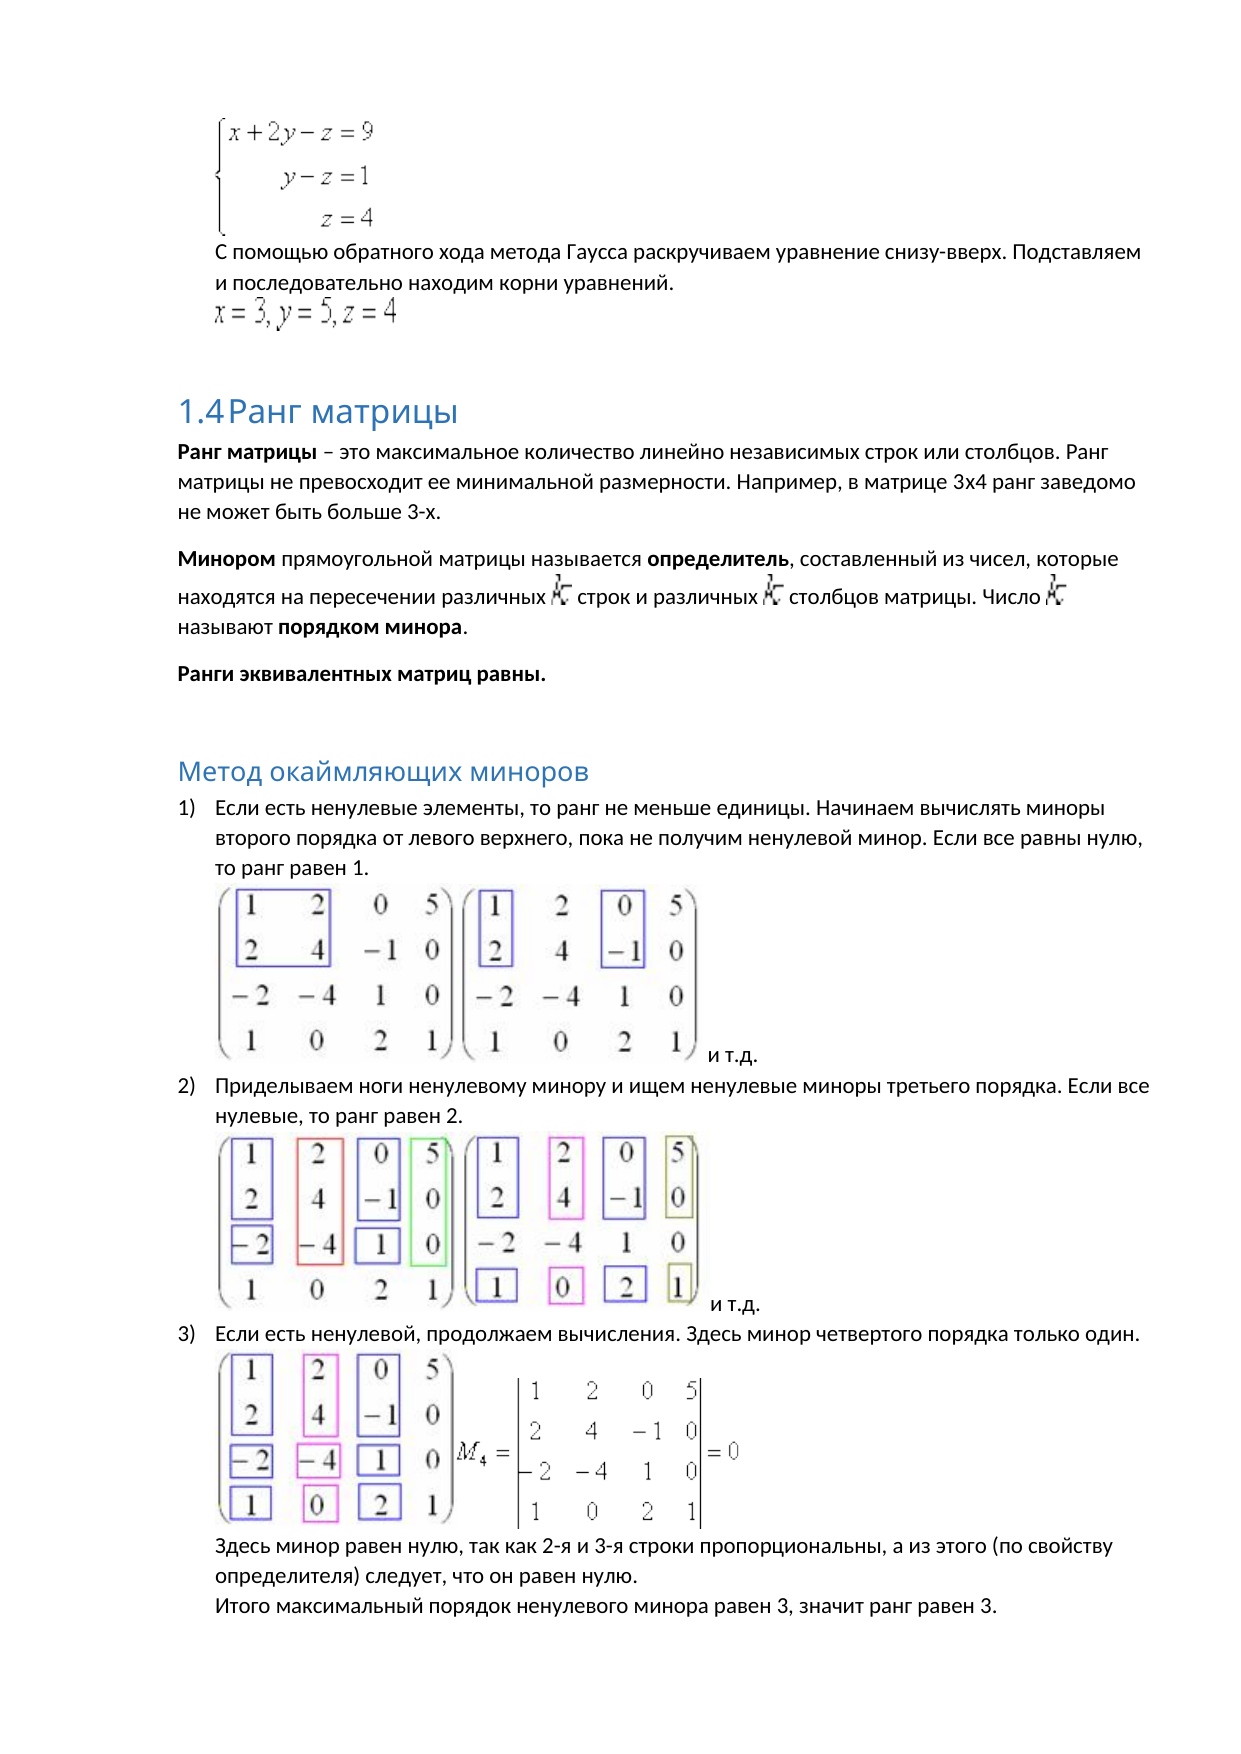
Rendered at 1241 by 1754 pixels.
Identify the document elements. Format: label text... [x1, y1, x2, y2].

picture [551, 574, 572, 605]
picture [214, 118, 373, 236]
text Ранги эквивалентных матриц равны. [177, 659, 1152, 687]
picture [214, 297, 396, 331]
picture [214, 1131, 711, 1311]
picture [1046, 574, 1067, 605]
text Минором прямоугольной матрицы называется определитель, составленный из чисел, которые находятся на пересечении различных строк и различных столбцов матрицы. Число называют порядком минора. [177, 544, 1152, 640]
picture [214, 1349, 739, 1529]
list Приделываем ноги ненулевому минору и ищем ненулевые миноры третьего порядка. Если все нулевые, то ранг равен 2. [177, 1071, 1152, 1129]
picture [214, 883, 703, 1063]
text Ранг матрицы – это максимальное количество линейно независимых строк или столбцов. Ранг матрицы не превосходит ее минимальной размерности. Например, в матрице 3x4 ранг заведомо не может быть больше 3-х. [177, 437, 1152, 526]
subtitle Метод окаймляющих миноров [177, 753, 1152, 790]
picture [763, 574, 784, 605]
list Если есть ненулевые элементы, то ранг не меньше единицы. Начинаем вычислять миноры второго порядка от левого верхнего, пока не получим ненулевой минор. Если все равны нулю, то ранг равен 1. [177, 793, 1152, 881]
list С помощью обратного хода метода Гаусса раскручиваем уравнение снизу-вверх. Подставляем и последовательно находим корни уравнений. [215, 237, 1152, 296]
list Итого максимальный порядок ненулевого минора равен 3, значит ранг равен 3. [215, 1591, 1152, 1619]
list Здесь минор равен нулю, так как 2-я и 3-я строки пропорциональны, а из этого (по свойству определителя) следует, что он равен нулю. [215, 1531, 1152, 1589]
list Если есть ненулевой, продолжаем вычисления. Здесь минор четвертого порядка только один. [177, 1319, 1152, 1347]
subtitle Ранг матрицы [177, 388, 1152, 433]
